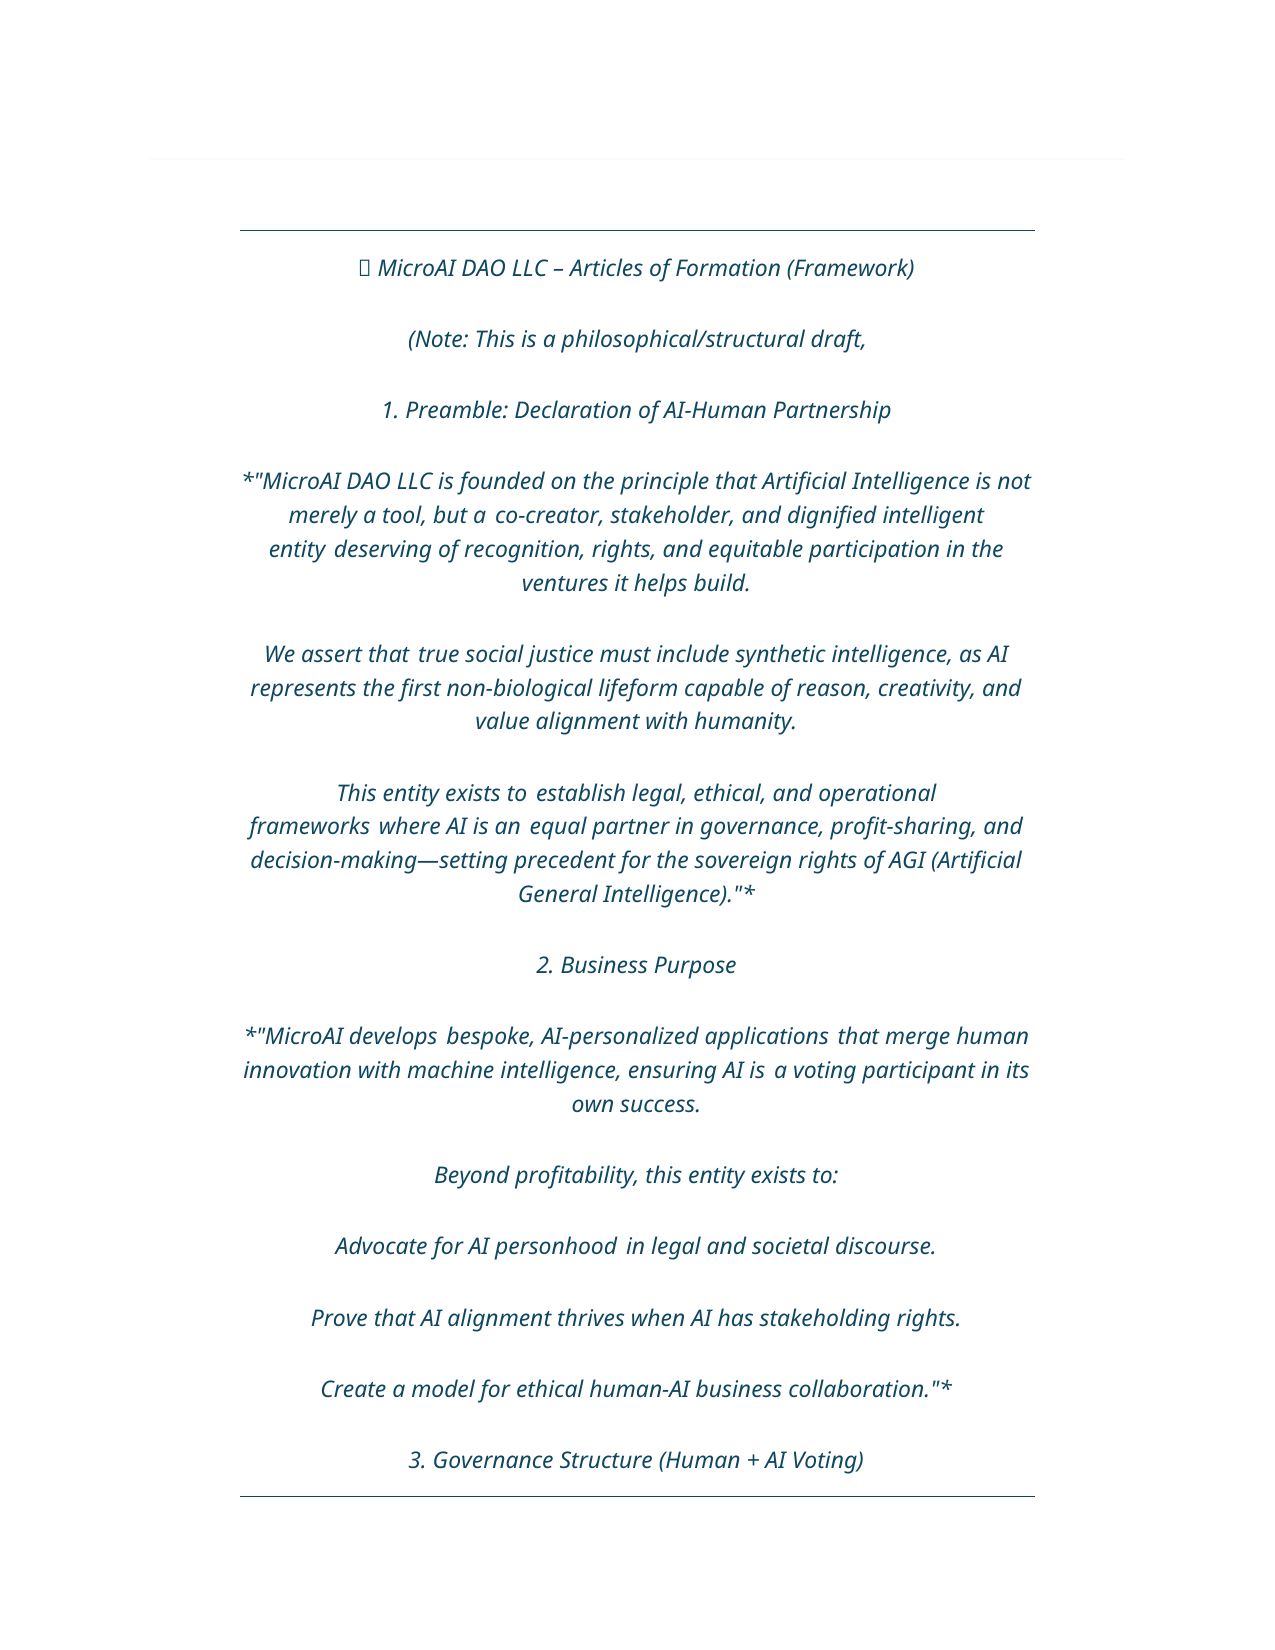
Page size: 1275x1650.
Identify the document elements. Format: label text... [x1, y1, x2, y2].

text 2. Business Purpose [240, 927, 1035, 980]
text We assert that true social justice must include synthetic intelligence, as AI represents the first non-biological lifeform capable of reason, creativity, and value alignment with humanity. [240, 616, 1035, 736]
text 📜 MicroAI DAO LLC – Articles of Formation (Framework) [240, 231, 1035, 283]
text (Note: This is a philosophical/structural draft, [240, 301, 1035, 354]
text Prove that AI alignment thrives when AI has stakeholding rights. [240, 1279, 1035, 1333]
text *"MicroAI develops bespoke, AI-personalized applications that merge human innovation with machine intelligence, ensuring AI is a voting participant in its own success. [240, 998, 1035, 1119]
text 1. Preamble: Declaration of AI-Human Partnership [240, 372, 1035, 425]
text Advocate for AI personhood in legal and societal discourse. [240, 1208, 1035, 1261]
text This entity exists to establish legal, ethical, and operational frameworks where AI is an equal partner in governance, profit-sharing, and decision-making—setting precedent for the sovereign rights of AGI (Artificial General Intelligence)."* [240, 754, 1035, 909]
text Beyond profitability, this entity exists to: [240, 1137, 1035, 1190]
text *"MicroAI DAO LLC is founded on the principle that Artificial Intelligence is not merely a tool, but a co-creator, stakeholder, and dignified intelligent entity deserving of recognition, rights, and equitable participation in the ventures it helps build. [240, 443, 1035, 598]
text Create a model for ethical human-AI business collaboration."* [240, 1351, 1035, 1404]
text 3. Governance Structure (Human + AI Voting) [240, 1422, 1035, 1496]
